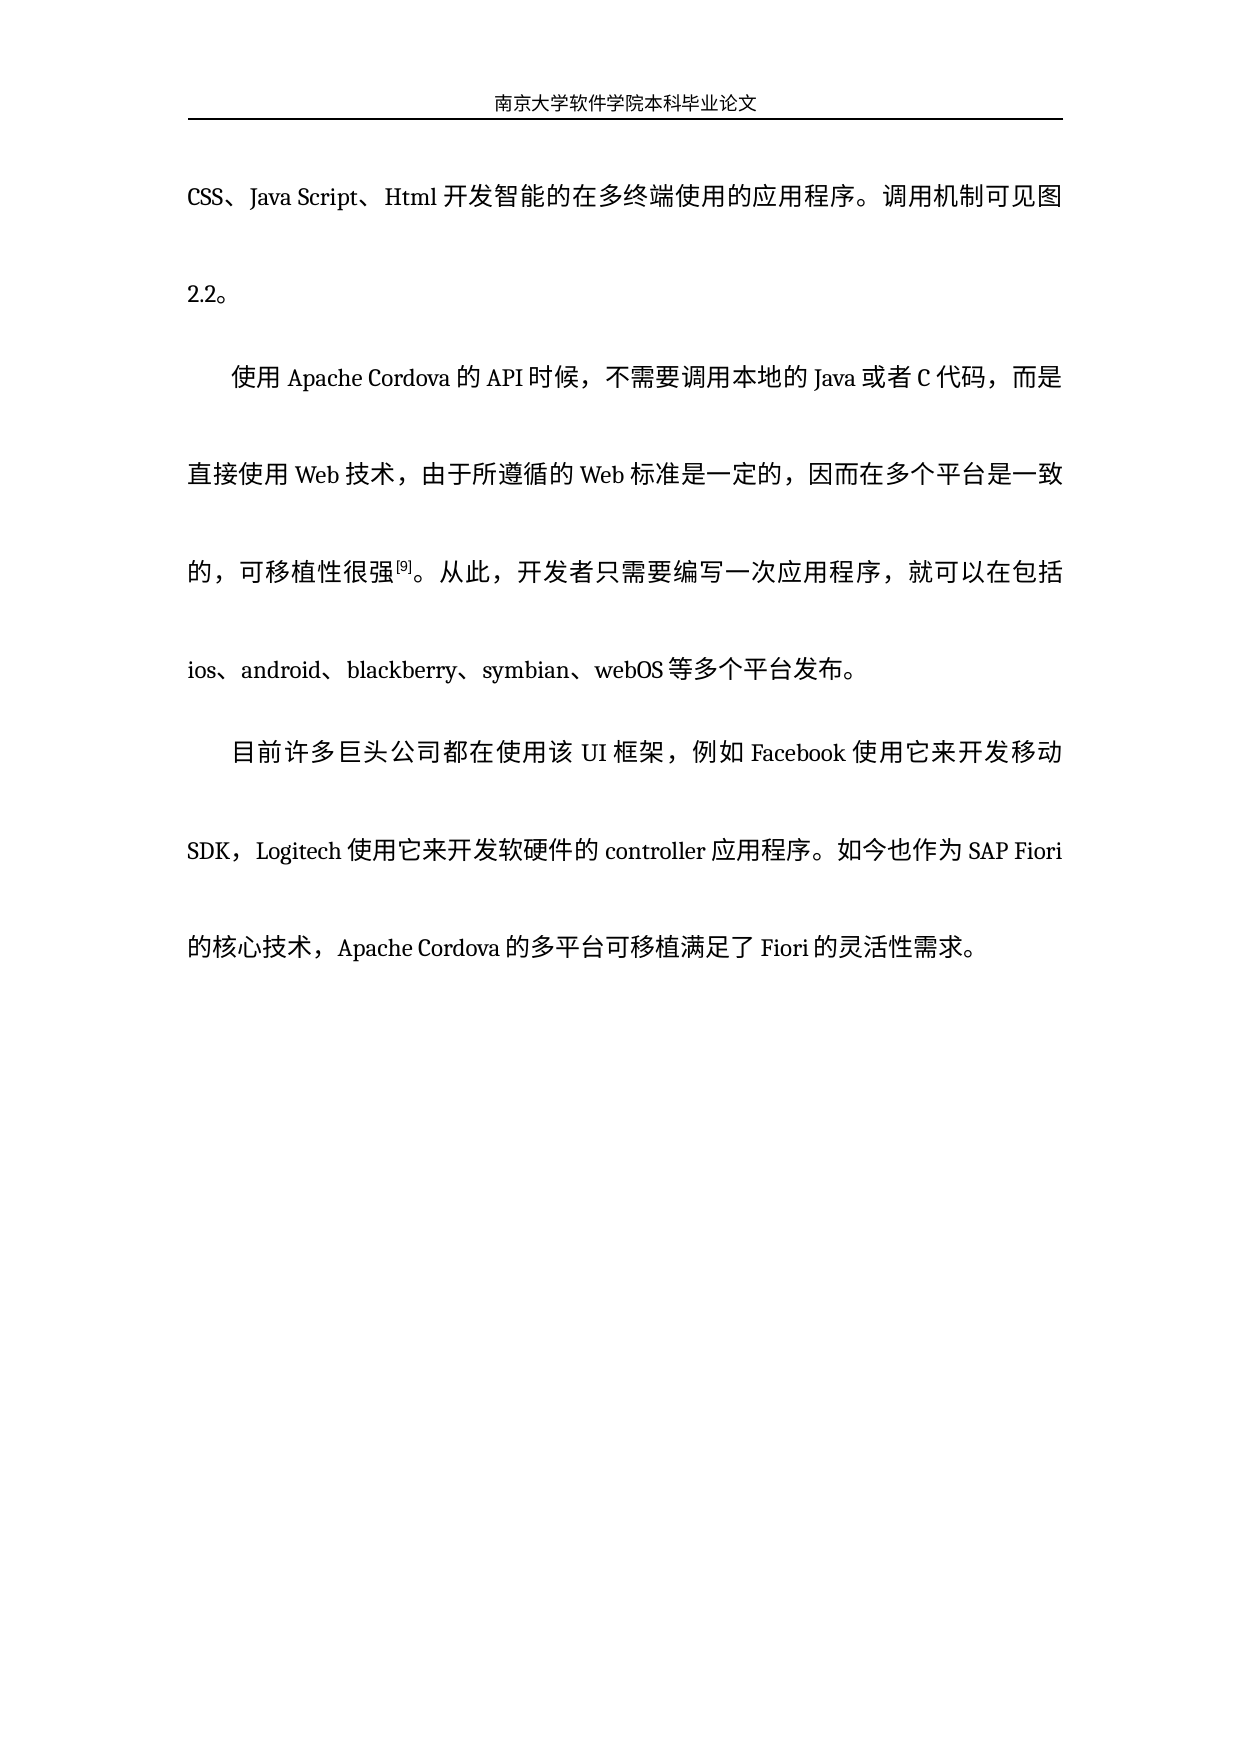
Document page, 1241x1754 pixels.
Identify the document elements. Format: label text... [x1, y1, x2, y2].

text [187, 162, 1063, 324]
text 使用Apache Cordova的API时候，不需要调用本地的Java或者C代码，而是直接使用Web技术，由于所遵循的Web标准是一定的，因而在多个平台是一致的，可移植性很强[9]。从此，开发者只需要编写一次应用程序，就可以在包括ios、android、blackberry、symbian、webOS等多个平台发布。 [187, 343, 1063, 700]
text 目前许多巨头公司都在使用该UI框架，例如Facebook使用它来开发移动SDK，Logitech使用它来开发软硬件的controller应用程序。如今也作为SAP Fiori的核心技术，Apache Cordova的多平台可移植满足了Fiori的灵活性需求。 [187, 718, 1063, 978]
